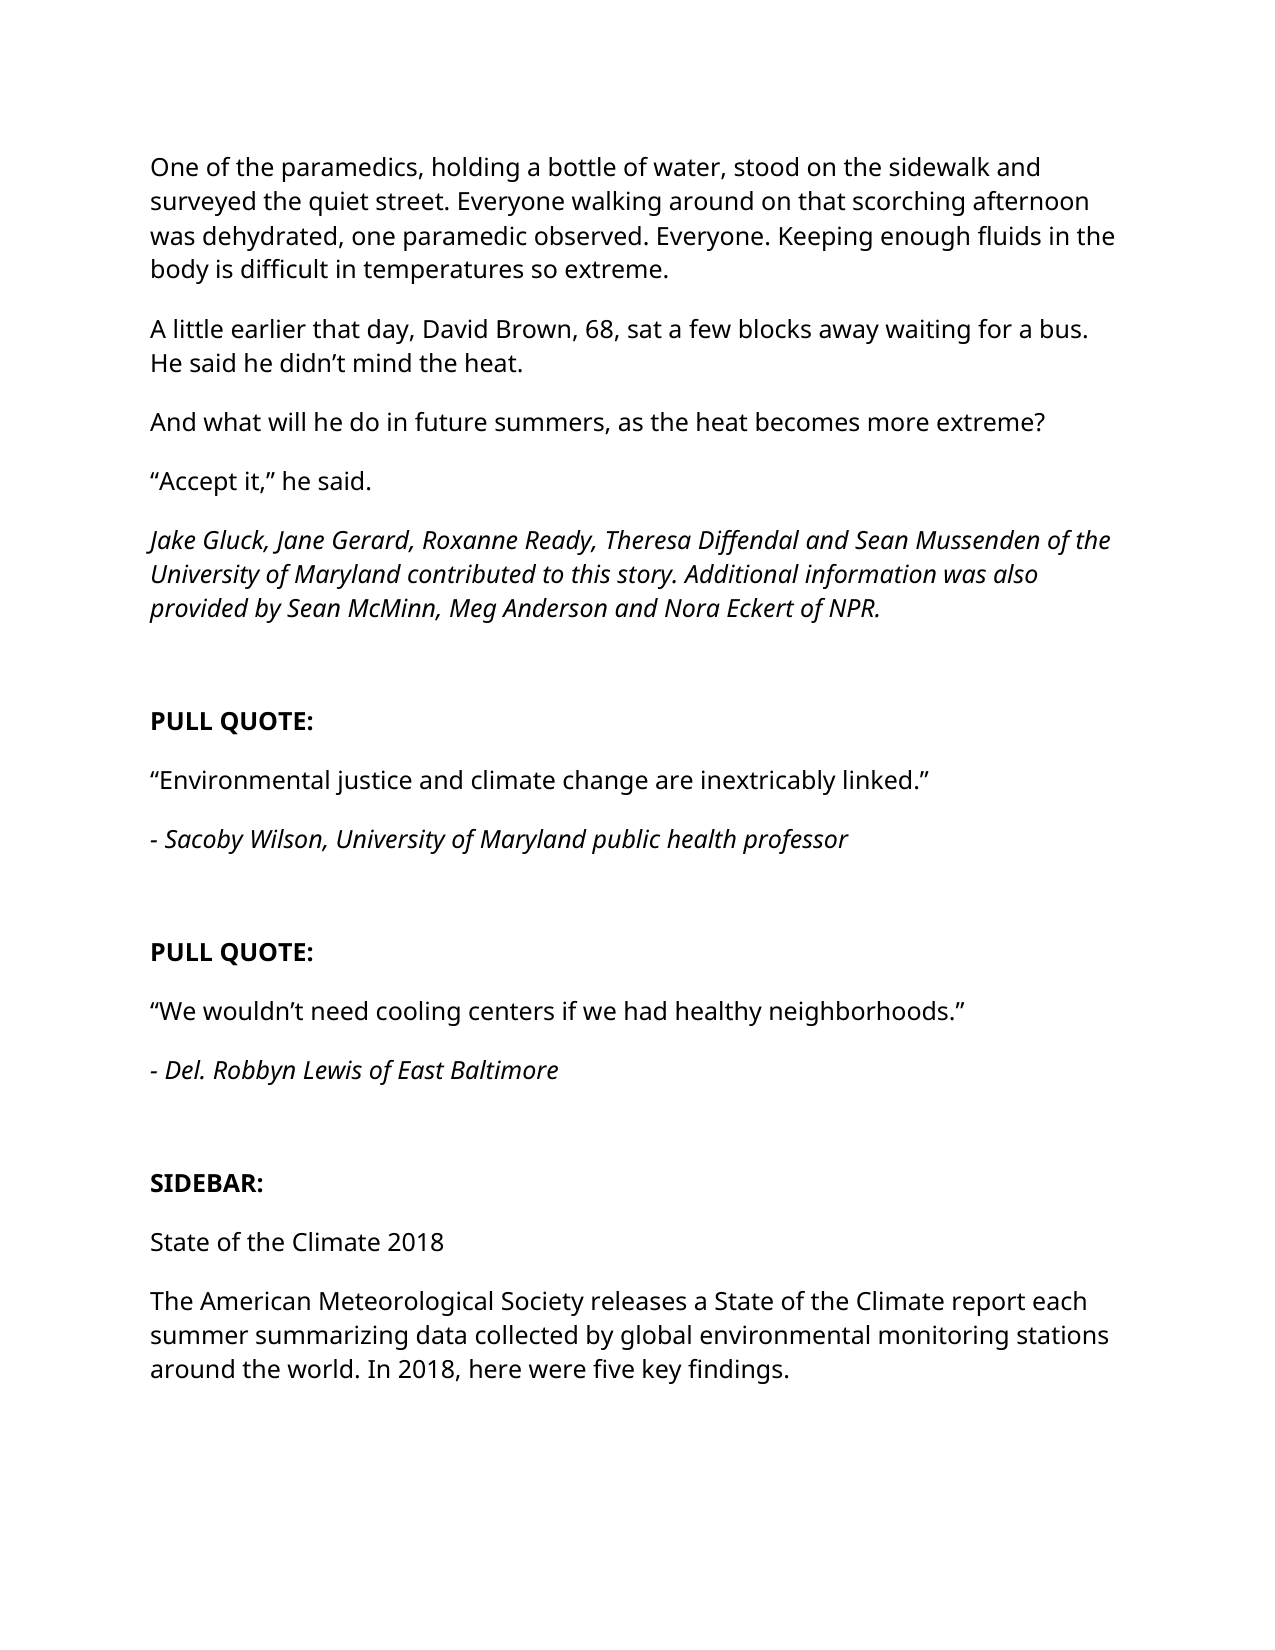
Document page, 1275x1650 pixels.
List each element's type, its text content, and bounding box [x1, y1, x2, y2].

text “Environmental justice and climate change are inextricably linked.” [150, 762, 1125, 797]
text Jake Gluck, Jane Gerard, Roxanne Ready, Theresa Diffendal and Sean Mussenden of the University of Maryland contributed to this story. Additional information was also provided by Sean McMinn, Meg Anderson and Nora Eckert of NPR. [150, 522, 1125, 625]
text “We wouldn’t need cooling centers if we had healthy neighborhoods.” [150, 993, 1125, 1027]
text PULL QUOTE: [150, 934, 1125, 968]
text - Del. Robbyn Lewis of East Baltimore [150, 1052, 1125, 1087]
text And what will he do in future summers, as the heat becomes more extreme? [150, 404, 1125, 438]
text - Sacoby Wilson, University of Maryland public health professor [150, 822, 1125, 856]
text The American Meteorological Society releases a State of the Climate report each summer summarizing data collected by global environmental monitoring stations around the world. In 2018, here were five key findings. [150, 1283, 1125, 1386]
text A little earlier that day, David Brown, 68, sat a few blocks away waiting for a bus. He said he didn’t mind the heat. [150, 311, 1125, 379]
text SIDEBAR: [150, 1165, 1125, 1199]
text “Accept it,” he said. [150, 463, 1125, 497]
text One of the paramedics, holding a bottle of water, stood on the sidewalk and surveyed the quiet street. Everyone walking around on that scorching afternoon was dehydrated, one paramedic observed. Everyone. Keeping enough fluids in the body is difficult in temperatures so extreme. [150, 150, 1125, 286]
text PULL QUOTE: [150, 703, 1125, 737]
text State of the Climate 2018 [150, 1224, 1125, 1258]
